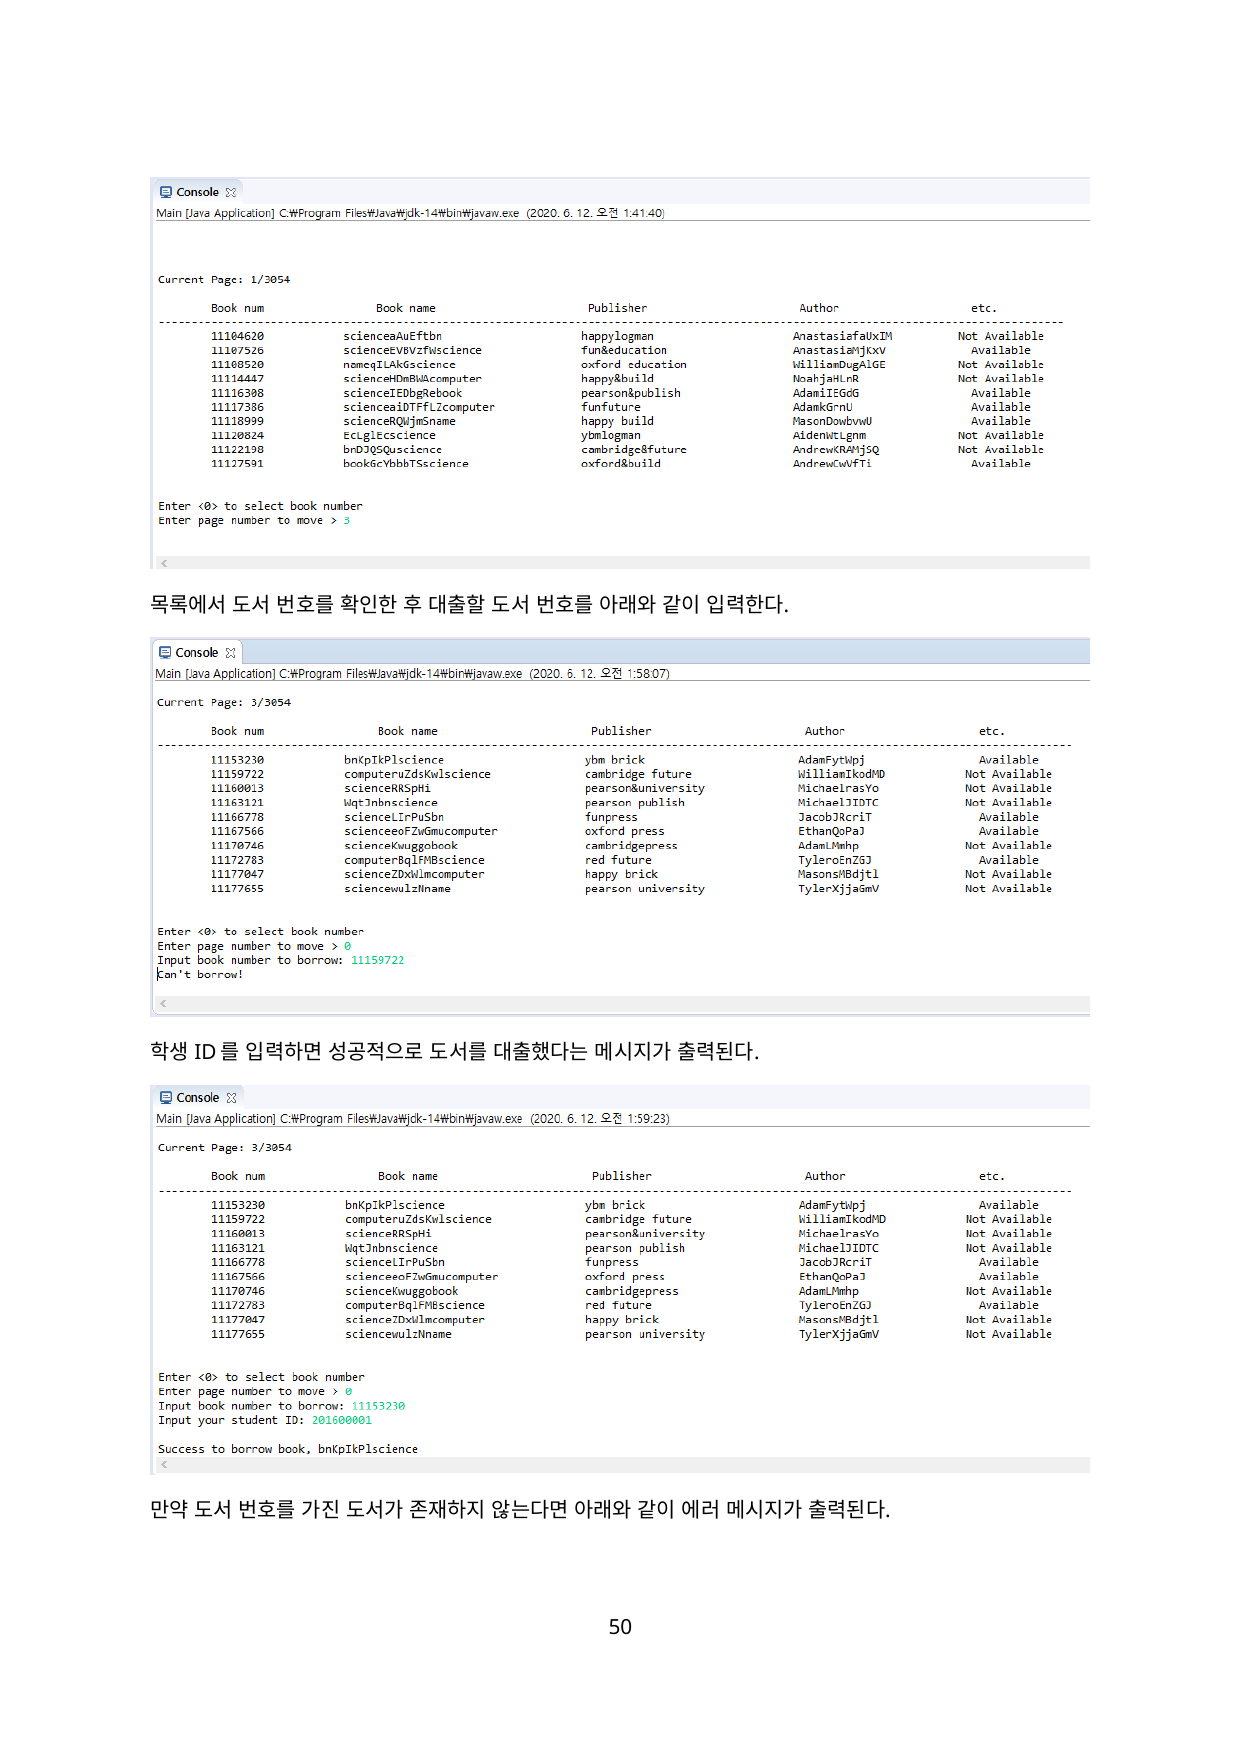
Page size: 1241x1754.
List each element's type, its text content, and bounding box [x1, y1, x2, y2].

picture [150, 637, 1091, 1017]
text 만약 도서 번호를 가진 도서가 존재하지 않는다면 아래와 같이 에러 메시지가 출력된다. [150, 1493, 1090, 1524]
text 학생 ID를 입력하면 성공적으로 도서를 대출했다는 메시지가 출력된다. [150, 1036, 1090, 1066]
text 목록에서 도서 번호를 확인한 후 대출할 도서 번호를 아래와 같이 입력한다. [150, 588, 1090, 618]
picture [150, 177, 1091, 569]
picture [150, 1085, 1091, 1475]
